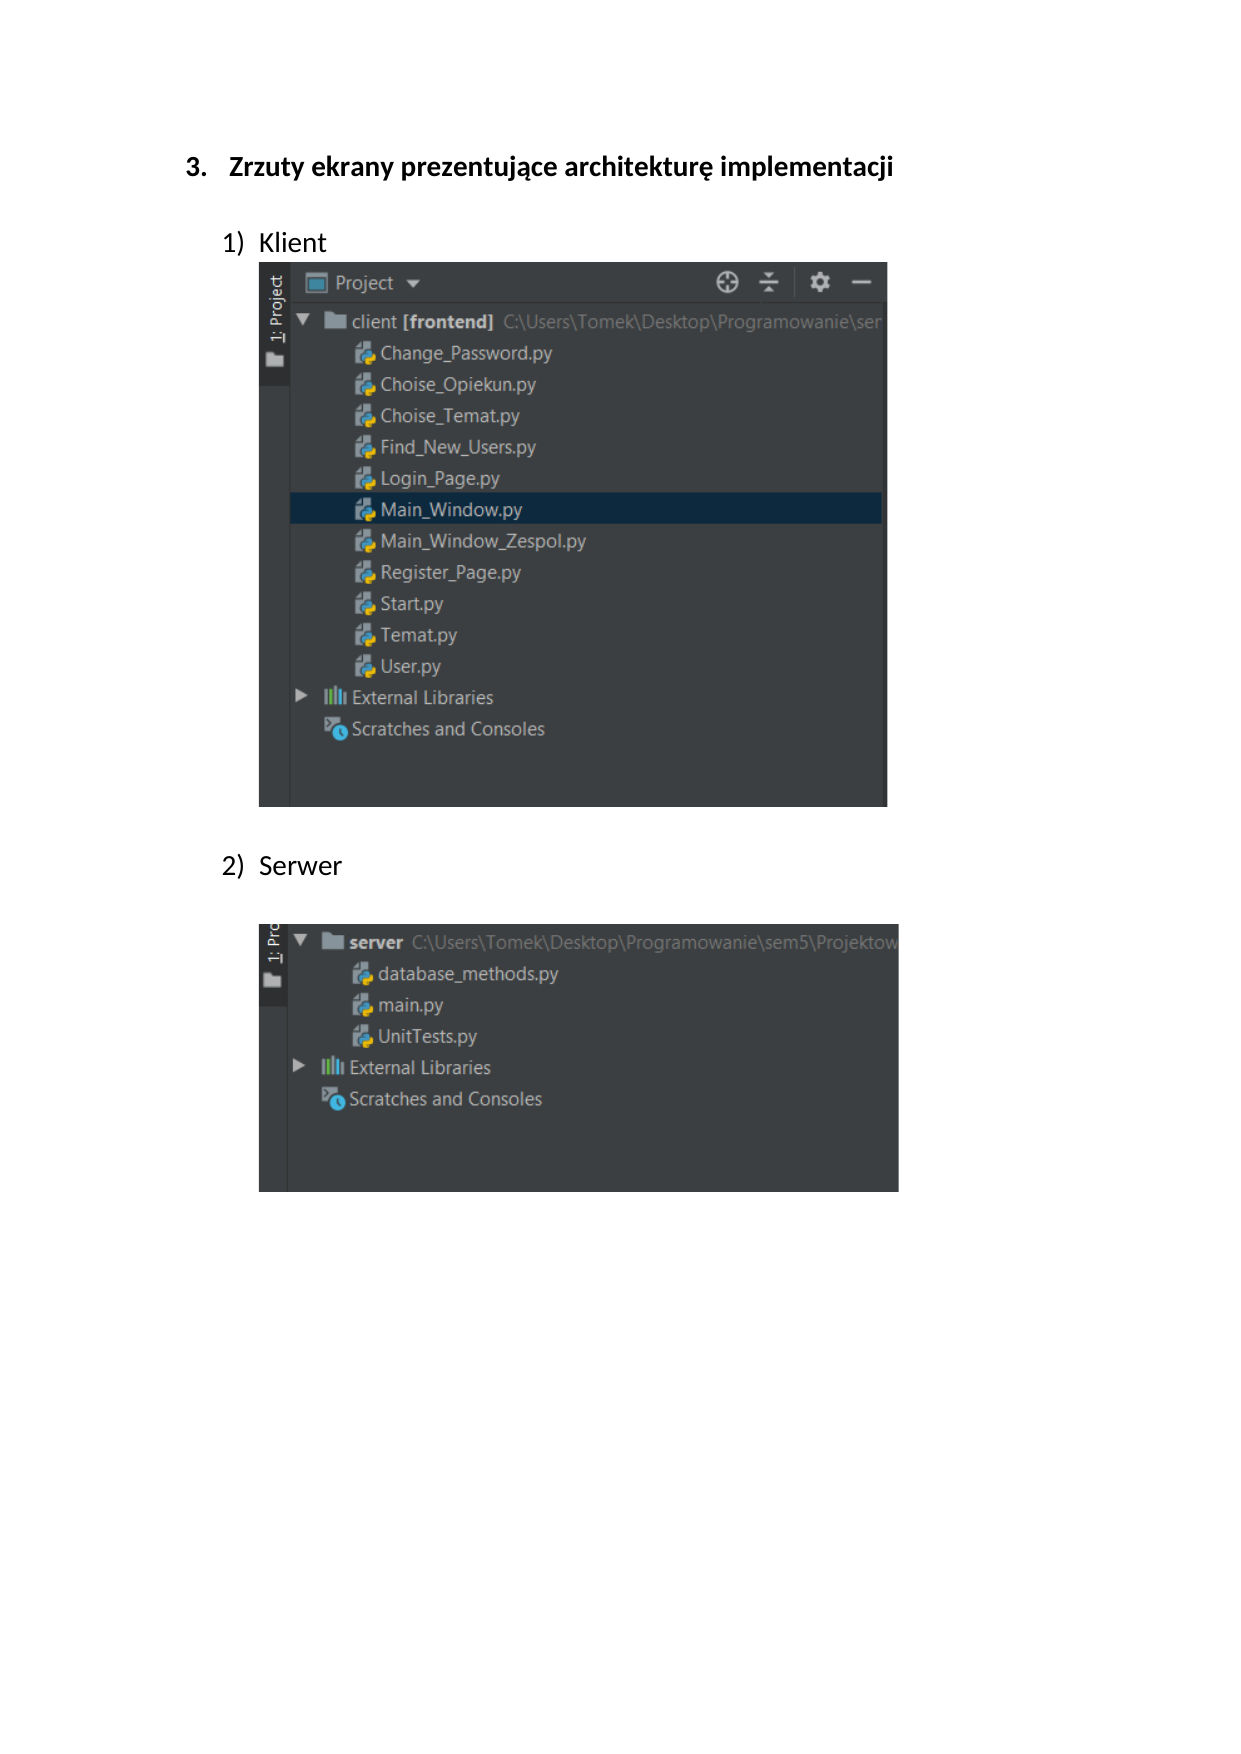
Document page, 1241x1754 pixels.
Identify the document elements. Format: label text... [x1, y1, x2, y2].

list Zrzuty ekrany prezentujące architekturę implementacji [185, 148, 1093, 183]
picture [258, 262, 888, 807]
list Klient [221, 224, 1093, 260]
list Serwer [221, 847, 1093, 883]
picture [258, 924, 899, 1192]
